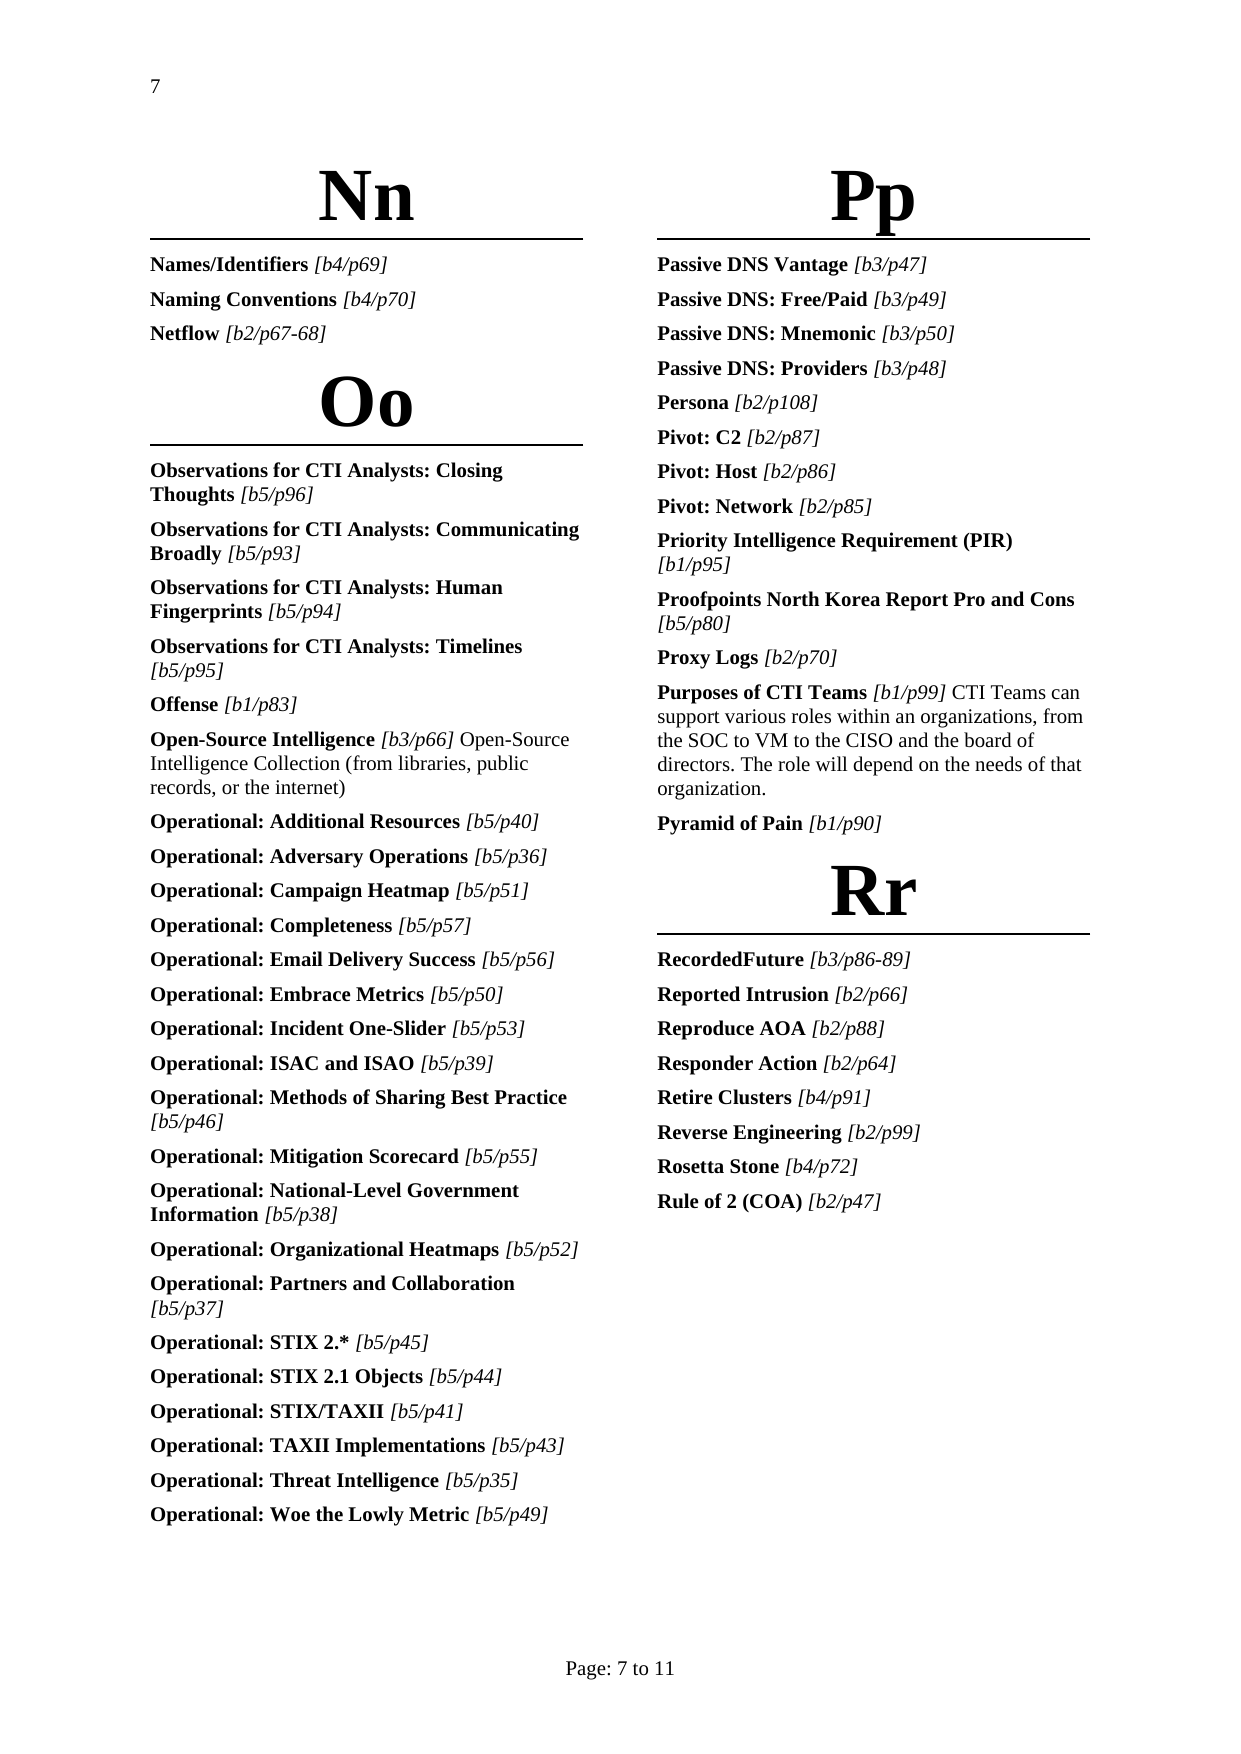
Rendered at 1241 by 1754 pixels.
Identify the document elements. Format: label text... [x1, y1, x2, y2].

text Observations for CTI Analysts: Timelines [b5/p95] [150, 634, 583, 682]
text Operational: ISAC and ISAO [b5/p39] [150, 1051, 583, 1075]
text Operational: Organizational Heatmaps [b5/p52] [150, 1237, 583, 1261]
text Passive DNS: Mnemonic [b3/p50] [657, 321, 1090, 345]
text Operational: STIX/TAXII [b5/p41] [150, 1399, 583, 1423]
text Operational: Email Delivery Success [b5/p56] [150, 947, 583, 971]
text Operational: Adversary Operations [b5/p36] [150, 844, 583, 868]
text Operational: Additional Resources [b5/p40] [150, 809, 583, 833]
text Operational: STIX 2.1 Objects [b5/p44] [150, 1364, 583, 1388]
text Reproduce AOA [b2/p88] [657, 1016, 1090, 1040]
text Operational: National-Level Government Information [b5/p38] [150, 1178, 583, 1226]
subtitle Oo [150, 356, 583, 444]
text Reverse Engineering [b2/p99] [657, 1120, 1090, 1144]
text Observations for CTI Analysts: Closing Thoughts [b5/p96] [150, 458, 583, 506]
text Naming Conventions [b4/p70] [150, 287, 583, 311]
text RecordedFuture [b3/p86-89] [657, 947, 1090, 971]
text Passive DNS: Providers [b3/p48] [657, 356, 1090, 380]
text Operational: Methods of Sharing Best Practice [b5/p46] [150, 1085, 583, 1133]
text Operational: Completeness [b5/p57] [150, 913, 583, 937]
text Pivot: Network [b2/p85] [657, 494, 1090, 518]
text Pyramid of Pain [b1/p90] [657, 811, 1090, 834]
text Operational: TAXII Implementations [b5/p43] [150, 1433, 583, 1457]
text Proxy Logs [b2/p70] [657, 645, 1090, 669]
text Passive DNS: Free/Paid [b3/p49] [657, 287, 1090, 311]
text Rosetta Stone [b4/p72] [657, 1154, 1090, 1178]
text Operational: Threat Intelligence [b5/p35] [150, 1468, 583, 1492]
text Open-Source Intelligence [b3/p66] Open-Source Intelligence Collection (from libraries, public records, or the internet) [150, 727, 583, 799]
text Passive DNS Vantage [b3/p47] [657, 252, 1090, 276]
text Purposes of CTI Teams [b1/p99] CTI Teams can support various roles within an organizations, from the SOC to VM to the CISO and the board of directors. The role will depend on the needs of that organization. [657, 680, 1090, 800]
text Reported Intrusion [b2/p66] [657, 982, 1090, 1006]
text Responder Action [b2/p64] [657, 1051, 1090, 1075]
text Observations for CTI Analysts: Human Fingerprints [b5/p94] [150, 575, 583, 623]
text Persona [b2/p108] [657, 390, 1090, 414]
subtitle Pp [657, 150, 1090, 238]
text Pivot: C2 [b2/p87] [657, 425, 1090, 449]
text Names/Identifiers [b4/p69] [150, 252, 583, 276]
text Operational: STIX 2.* [b5/p45] [150, 1330, 583, 1354]
text Retire Clusters [b4/p91] [657, 1085, 1090, 1109]
text Operational: Partners and Collaboration [b5/p37] [150, 1271, 583, 1319]
text Offense [b1/p83] [150, 692, 583, 716]
subtitle Nn [150, 150, 583, 238]
text Operational: Embrace Metrics [b5/p50] [150, 982, 583, 1006]
text Observations for CTI Analysts: Communicating Broadly [b5/p93] [150, 517, 583, 565]
text Operational: Woe the Lowly Metric [b5/p49] [150, 1502, 583, 1526]
text Priority Intelligence Requirement (PIR) [b1/p95] [657, 528, 1090, 576]
text Proofpoints North Korea Report Pro and Cons [b5/p80] [657, 587, 1090, 635]
text Netflow [b2/p67-68] [150, 321, 583, 345]
text Operational: Incident One-Slider [b5/p53] [150, 1016, 583, 1040]
text Operational: Mitigation Scorecard [b5/p55] [150, 1144, 583, 1168]
text Operational: Campaign Heatmap [b5/p51] [150, 878, 583, 902]
subtitle Rr [657, 845, 1090, 933]
text Pivot: Host [b2/p86] [657, 459, 1090, 483]
text Rule of 2 (COA) [b2/p47] [657, 1189, 1090, 1213]
